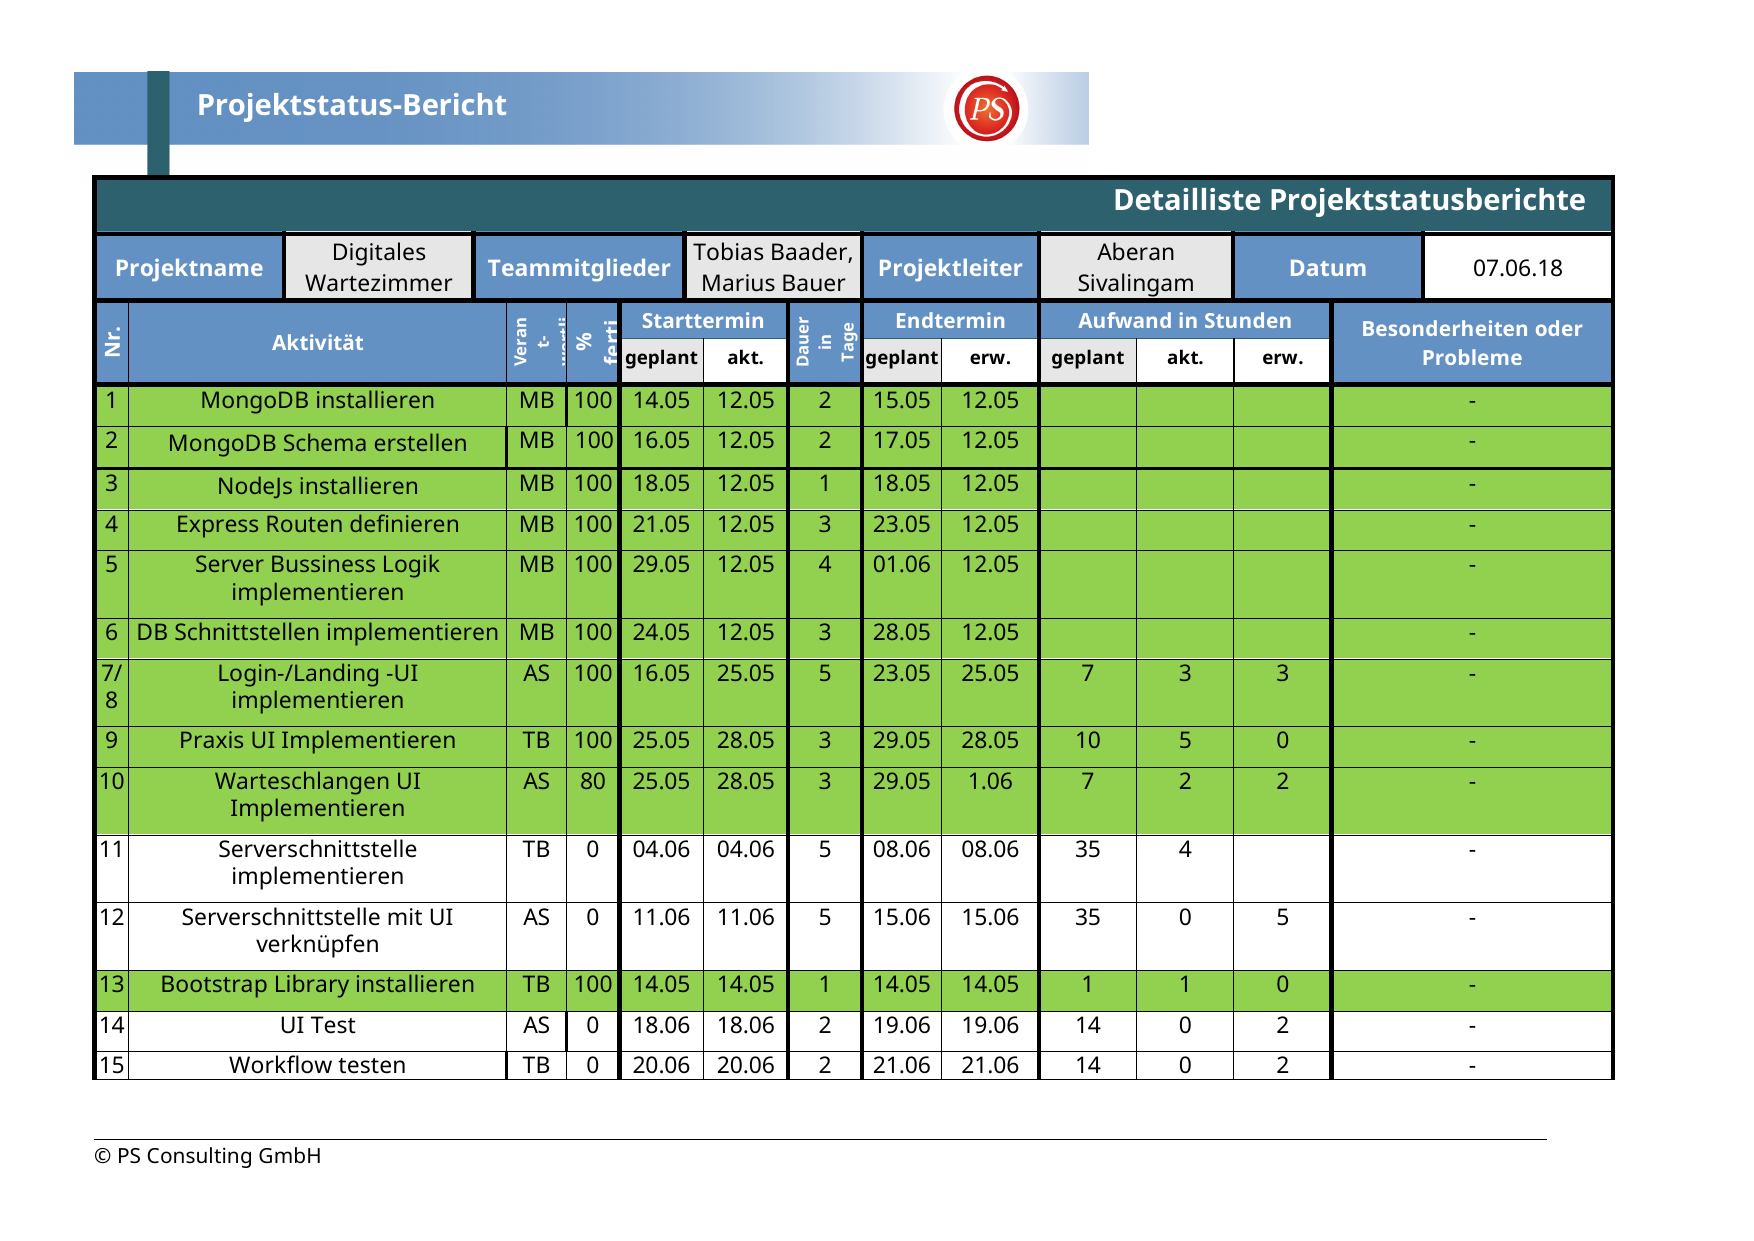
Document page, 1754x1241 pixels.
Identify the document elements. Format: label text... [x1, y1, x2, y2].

table_cell [1137, 387, 1233, 426]
table_cell 08.06 [864, 836, 941, 902]
table_cell DB Schnittstellen implementieren [129, 619, 506, 658]
table_cell 3 [790, 768, 860, 834]
table_cell 11 [97, 836, 128, 902]
table_cell AS [507, 903, 566, 970]
table_cell 18.05 [864, 470, 941, 509]
table_cell 28.05 [704, 768, 786, 834]
table_cell [1234, 551, 1329, 618]
table_cell TB [507, 727, 566, 767]
table_cell 5 [790, 903, 860, 970]
table_cell [1137, 470, 1233, 509]
table_cell 1 [97, 387, 128, 426]
table_cell 3 [790, 619, 860, 658]
table_cell - [1334, 660, 1611, 726]
table_cell 12.05 [704, 387, 786, 426]
table_cell [1234, 427, 1329, 467]
table_cell - [1334, 551, 1611, 618]
table_cell MB [507, 387, 565, 426]
table_cell 14.05 [864, 971, 941, 1011]
table_cell 0 [1137, 1052, 1233, 1079]
table_cell 100 [567, 511, 617, 550]
table_cell 28.05 [864, 619, 941, 658]
table_cell 12.05 [942, 619, 1037, 658]
table_cell 16.05 [622, 660, 703, 726]
table_header Detailliste Projektstatusberichte [97, 180, 1611, 231]
table_cell 5 [1137, 727, 1233, 767]
table_cell Serverschnittstelle mit UI verknüpfen [129, 903, 506, 970]
table_cell 25.05 [622, 727, 703, 767]
table_cell 14 [97, 1012, 128, 1051]
table_cell Bootstrap Library installieren [129, 971, 506, 1011]
table_cell 100 [567, 551, 617, 618]
table_cell Starttermin [622, 303, 786, 338]
table_cell 2 [1234, 1012, 1329, 1051]
table_cell [1041, 619, 1136, 658]
table_cell 1 [1041, 971, 1136, 1011]
table_cell AS [507, 660, 566, 726]
table_cell 1.06 [942, 768, 1037, 834]
table_cell [1234, 511, 1329, 550]
table_cell - [1334, 511, 1611, 550]
table_cell 4 [790, 551, 860, 618]
table_cell akt. [1137, 339, 1233, 382]
table_cell 08.06 [942, 836, 1037, 902]
table_cell Digitales Wartezimmer [286, 236, 471, 298]
table_cell Express Routen definieren [129, 511, 506, 550]
table_cell 04.06 [622, 836, 703, 902]
table_cell - [1334, 470, 1611, 509]
table_cell 29.05 [622, 551, 703, 618]
table_cell 12.05 [942, 427, 1037, 467]
table_cell 9 [97, 727, 128, 767]
table_cell Warteschlangen UI Implementieren [129, 768, 506, 834]
table_cell 18.05 [622, 470, 703, 509]
table_cell [1137, 619, 1233, 658]
table_cell 04.06 [704, 836, 786, 902]
table_cell UI Test [129, 1012, 506, 1051]
table_cell Dauer in Tage [790, 303, 860, 382]
table_cell 23.05 [864, 511, 941, 550]
table_cell 100 [567, 660, 617, 726]
table_cell 28.05 [942, 727, 1037, 767]
table_cell 2 [790, 427, 860, 467]
table_cell 0 [568, 1012, 617, 1051]
table_cell MB [507, 470, 566, 509]
table_cell Server Bussiness Logik implementieren [129, 551, 506, 618]
table_cell 18.06 [622, 1012, 703, 1051]
table_cell 12 [97, 903, 128, 970]
table_cell geplant [864, 339, 941, 382]
table_cell 25.05 [704, 660, 786, 726]
table_cell 5 [97, 551, 128, 618]
table_cell Datum [1235, 236, 1421, 298]
table_cell MB [508, 427, 566, 467]
table_cell [1234, 470, 1329, 509]
table_cell Projektname [97, 236, 282, 298]
table_cell Aktivität [129, 303, 506, 382]
table_cell Verantwortlicher [507, 303, 566, 382]
table_cell akt. [704, 339, 786, 382]
table_cell 100 [568, 387, 617, 426]
table_cell 100 [567, 619, 617, 658]
table_cell - [1334, 903, 1611, 970]
table_cell - [1334, 427, 1611, 467]
table_cell [1041, 470, 1136, 509]
table_cell 2 [790, 1012, 860, 1051]
table_cell 0 [567, 1052, 617, 1079]
table_cell Login-/Landing -UI implementieren [129, 660, 506, 726]
table_cell 01.06 [864, 551, 941, 618]
table_cell 14.05 [622, 971, 703, 1011]
table_cell TB [507, 971, 566, 1011]
table_cell 6 [97, 619, 128, 658]
table_cell [1041, 387, 1136, 426]
table_cell 29.05 [864, 727, 941, 767]
table_cell AS [507, 768, 566, 834]
table_cell 19.06 [942, 1012, 1037, 1051]
table_cell 4 [97, 511, 128, 550]
table_cell 14 [1041, 1012, 1136, 1051]
table_cell 0 [567, 836, 617, 902]
table_cell [1041, 427, 1136, 467]
table_cell [1137, 551, 1233, 618]
table_cell 25.05 [942, 660, 1037, 726]
table_cell 23.05 [864, 660, 941, 726]
table_cell 100 [567, 470, 617, 509]
table_cell 0 [1234, 727, 1329, 767]
table_cell [1137, 511, 1233, 550]
table_cell - [1334, 836, 1611, 902]
table_cell 19.06 [864, 1012, 941, 1051]
table_cell 14.05 [704, 971, 786, 1011]
table_cell [1234, 387, 1329, 426]
table_cell 18.06 [704, 1012, 786, 1051]
table_cell 15.06 [942, 903, 1037, 970]
table_cell 3 [790, 511, 860, 550]
table_cell 07.06.18 [1425, 236, 1611, 298]
table_cell TB [507, 836, 566, 902]
table_cell MB [507, 619, 566, 658]
table_cell 1 [790, 470, 860, 509]
table_cell 25.05 [622, 768, 703, 834]
table_cell 21.06 [942, 1052, 1037, 1079]
table_cell - [1334, 1052, 1611, 1079]
table_cell Serverschnittstelle implementieren [129, 836, 506, 902]
table_cell - [1334, 387, 1611, 426]
table_cell 0 [1137, 1012, 1233, 1051]
table_cell 100 [567, 427, 617, 467]
table_cell Besonderheiten oder Probleme [1334, 303, 1611, 382]
table_cell 11.06 [704, 903, 786, 970]
table_cell MongoDB installieren [129, 387, 506, 426]
table_cell 15 [97, 1052, 128, 1079]
table_cell 1 [790, 971, 860, 1011]
table_cell 100 [567, 727, 617, 767]
table_cell 10 [1041, 727, 1136, 767]
table_cell [1137, 427, 1233, 467]
table_cell 20.06 [704, 1052, 786, 1079]
table_cell - [1334, 727, 1611, 767]
table_cell Tobias Baader, Marius Bauer [687, 236, 860, 298]
table_cell 2 [1234, 1052, 1329, 1079]
table_cell erw. [1235, 339, 1329, 382]
table_cell Aufwand in Stunden [1041, 303, 1329, 338]
table_cell 5 [790, 836, 860, 902]
table_cell 2 [97, 427, 128, 467]
table_cell 80 [567, 768, 617, 834]
table_cell 14.05 [622, 387, 703, 426]
table_cell 2 [1137, 768, 1233, 834]
table_cell 12.05 [942, 551, 1037, 618]
table_cell [1041, 551, 1136, 618]
table_cell Praxis UI Implementieren [129, 727, 506, 767]
table_cell Endtermin [864, 303, 1037, 338]
table_cell Projektleiter [864, 236, 1037, 298]
table_cell MB [507, 551, 566, 618]
table_cell - [1334, 619, 1611, 658]
table_cell 12.05 [942, 511, 1037, 550]
table_cell 5 [790, 660, 860, 726]
table_cell 3 [790, 727, 860, 767]
table_cell 21.06 [864, 1052, 941, 1079]
table_cell geplant [622, 339, 703, 382]
table_cell 12.05 [704, 470, 786, 509]
table_cell MB [507, 511, 566, 550]
picture [74, 71, 1089, 182]
table_cell 12.05 [942, 387, 1037, 426]
table_cell 17.05 [864, 427, 941, 467]
table_cell 0 [1234, 971, 1329, 1011]
table_cell AS [507, 1012, 565, 1051]
table_cell 3 [97, 470, 128, 509]
table_cell 35 [1041, 836, 1136, 902]
table_cell 20.06 [622, 1052, 703, 1079]
table_cell 7 [1041, 660, 1136, 726]
table_cell 24.05 [622, 619, 703, 658]
table_cell Teammitglieder [476, 236, 682, 298]
table_cell 1 [1137, 971, 1233, 1011]
table_cell MongoDB Schema erstellen [129, 427, 505, 467]
table_cell 12.05 [942, 470, 1037, 509]
table_cell 15.05 [864, 387, 941, 426]
table_cell 12.05 [704, 427, 786, 467]
table_cell 14.05 [942, 971, 1037, 1011]
table_cell Workflow testen [129, 1052, 505, 1079]
table_cell 0 [1137, 903, 1233, 970]
table_cell 12.05 [704, 511, 786, 550]
table_cell TB [508, 1052, 566, 1079]
table_cell 3 [1234, 660, 1329, 726]
table_cell 12.05 [704, 619, 786, 658]
table_cell 14 [1041, 1052, 1136, 1079]
table_cell - [1334, 1012, 1611, 1051]
table_cell erw. [942, 339, 1037, 382]
table_cell % fertig [567, 303, 617, 382]
table_cell 11.06 [622, 903, 703, 970]
table_cell 5 [1234, 903, 1329, 970]
table_cell NodeJs installieren [129, 470, 506, 509]
table_cell Aberan Sivalingam [1041, 236, 1231, 298]
table_cell 4 [1137, 836, 1233, 902]
table_cell geplant [1041, 339, 1136, 382]
table_cell - [1334, 971, 1611, 1011]
table_cell 7/8 [97, 660, 128, 726]
table_cell 21.05 [622, 511, 703, 550]
table_cell [1041, 511, 1136, 550]
table_cell [1234, 836, 1329, 902]
table_cell 29.05 [864, 768, 941, 834]
table_cell 3 [1137, 660, 1233, 726]
table_cell [1234, 619, 1329, 658]
table_cell 2 [790, 1052, 860, 1079]
table_cell 10 [97, 768, 128, 834]
table_cell - [1334, 768, 1611, 834]
table_cell 7 [1041, 768, 1136, 834]
table_cell Nr. [97, 303, 128, 382]
table_cell 2 [790, 387, 860, 426]
table_cell 100 [567, 971, 617, 1011]
table_cell 0 [567, 903, 617, 970]
table_cell 15.06 [864, 903, 941, 970]
table_cell 35 [1041, 903, 1136, 970]
table_cell 16.05 [622, 427, 703, 467]
table_cell 12.05 [704, 551, 786, 618]
table_cell 2 [1234, 768, 1329, 834]
table_cell 13 [97, 971, 128, 1011]
table_cell 28.05 [704, 727, 786, 767]
